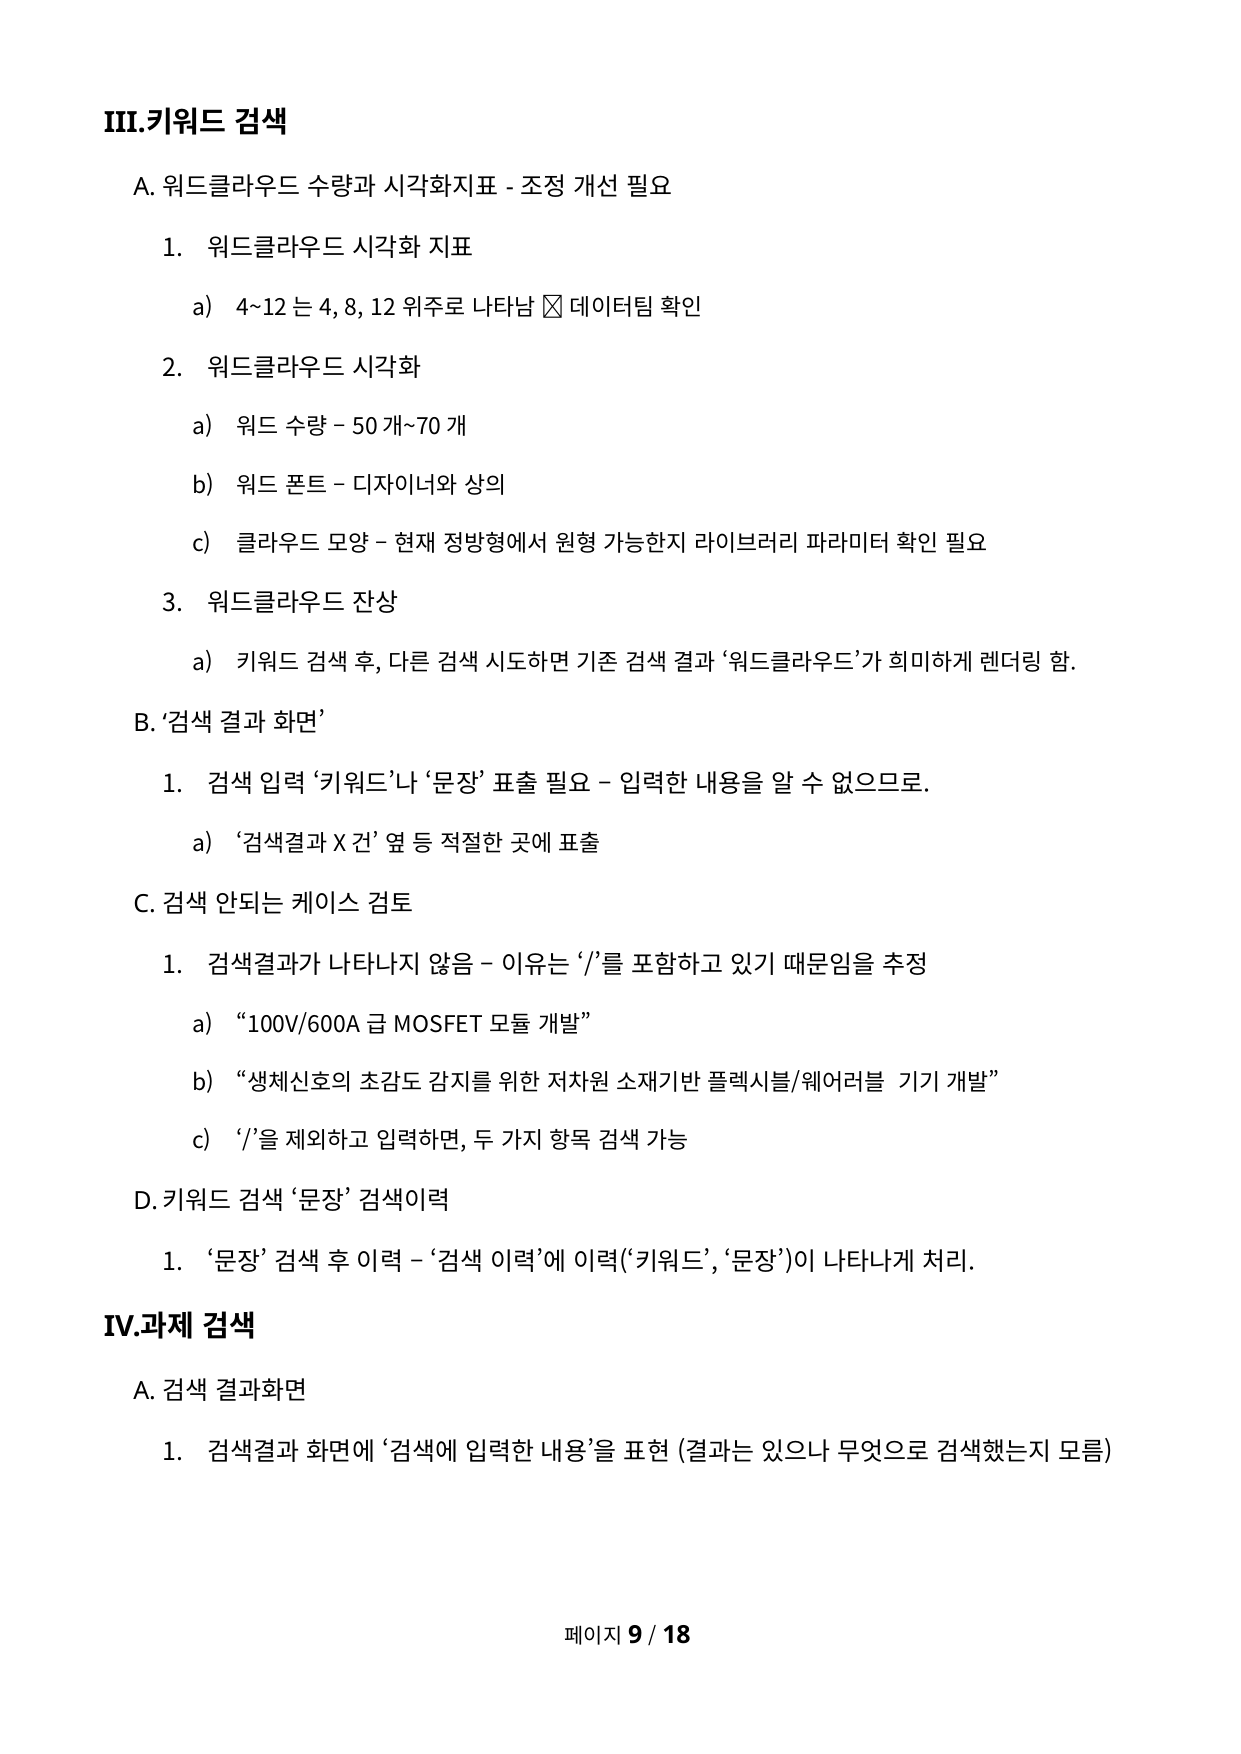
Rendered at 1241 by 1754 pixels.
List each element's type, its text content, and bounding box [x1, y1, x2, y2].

subtitle 과제 검색 [103, 1303, 1152, 1345]
subtitle 워드클라우드 잔상 [162, 583, 1152, 619]
subtitle ‘검색결과 X건’ 옆 등 적절한 곳에 표출 [192, 825, 1152, 858]
subtitle 4~12는 4, 8, 12 위주로 나타남 데이터팀 확인 [192, 289, 1152, 322]
subtitle 워드클라우드 시각화 [162, 347, 1152, 383]
subtitle 워드 폰트 – 디자이너와 상의 [192, 466, 1152, 500]
subtitle 키워드 검색 후, 다른 검색 시도하면 기존 검색 결과 ‘워드클라우드’가 희미하게 렌더링 함. [192, 644, 1152, 677]
subtitle ‘문장’ 검색 후 이력 – ‘검색 이력’에 이력(‘키워드’, ‘문장’)이 나타나게 처리. [162, 1242, 1152, 1278]
subtitle ‘/’을 제외하고 입력하면, 두 가지 항목 검색 가능 [192, 1122, 1152, 1155]
subtitle 키워드 검색 [103, 99, 1152, 141]
subtitle 검색 입력 ‘키워드’나 ‘문장’ 표출 필요 – 입력한 내용을 알 수 없으므로. [162, 764, 1152, 800]
subtitle 워드클라우드 수량과 시각화지표 - 조정 개선 필요 [133, 166, 1152, 202]
subtitle 검색 안되는 케이스 검토 [133, 883, 1152, 919]
subtitle “100V/600A 급 MOSFET 모듈 개발” [192, 1006, 1152, 1039]
subtitle 워드 수량 – 50개~70개 [192, 408, 1152, 441]
subtitle 키워드 검색 ‘문장’ 검색이력 [133, 1180, 1152, 1217]
subtitle 워드클라우드 시각화 지표 [162, 227, 1152, 264]
subtitle 클라우드 모양 – 현재 정방형에서 원형 가능한지 라이브러리 파라미터 확인 필요 [192, 525, 1152, 558]
subtitle “생체신호의 초감도 감지를 위한 저차원 소재기반 플렉시블/웨어러블 기기 개발” [192, 1064, 1152, 1097]
subtitle 검색 결과화면 [133, 1370, 1152, 1406]
subtitle ‘검색 결과 화면’ [133, 702, 1152, 739]
subtitle 검색결과가 나타나지 않음 – 이유는 ‘/’를 포함하고 있기 때문임을 추정 [162, 944, 1152, 981]
subtitle 검색결과 화면에 ‘검색에 입력한 내용’을 표현 (결과는 있으나 무엇으로 검색했는지 모름) [162, 1431, 1152, 1468]
